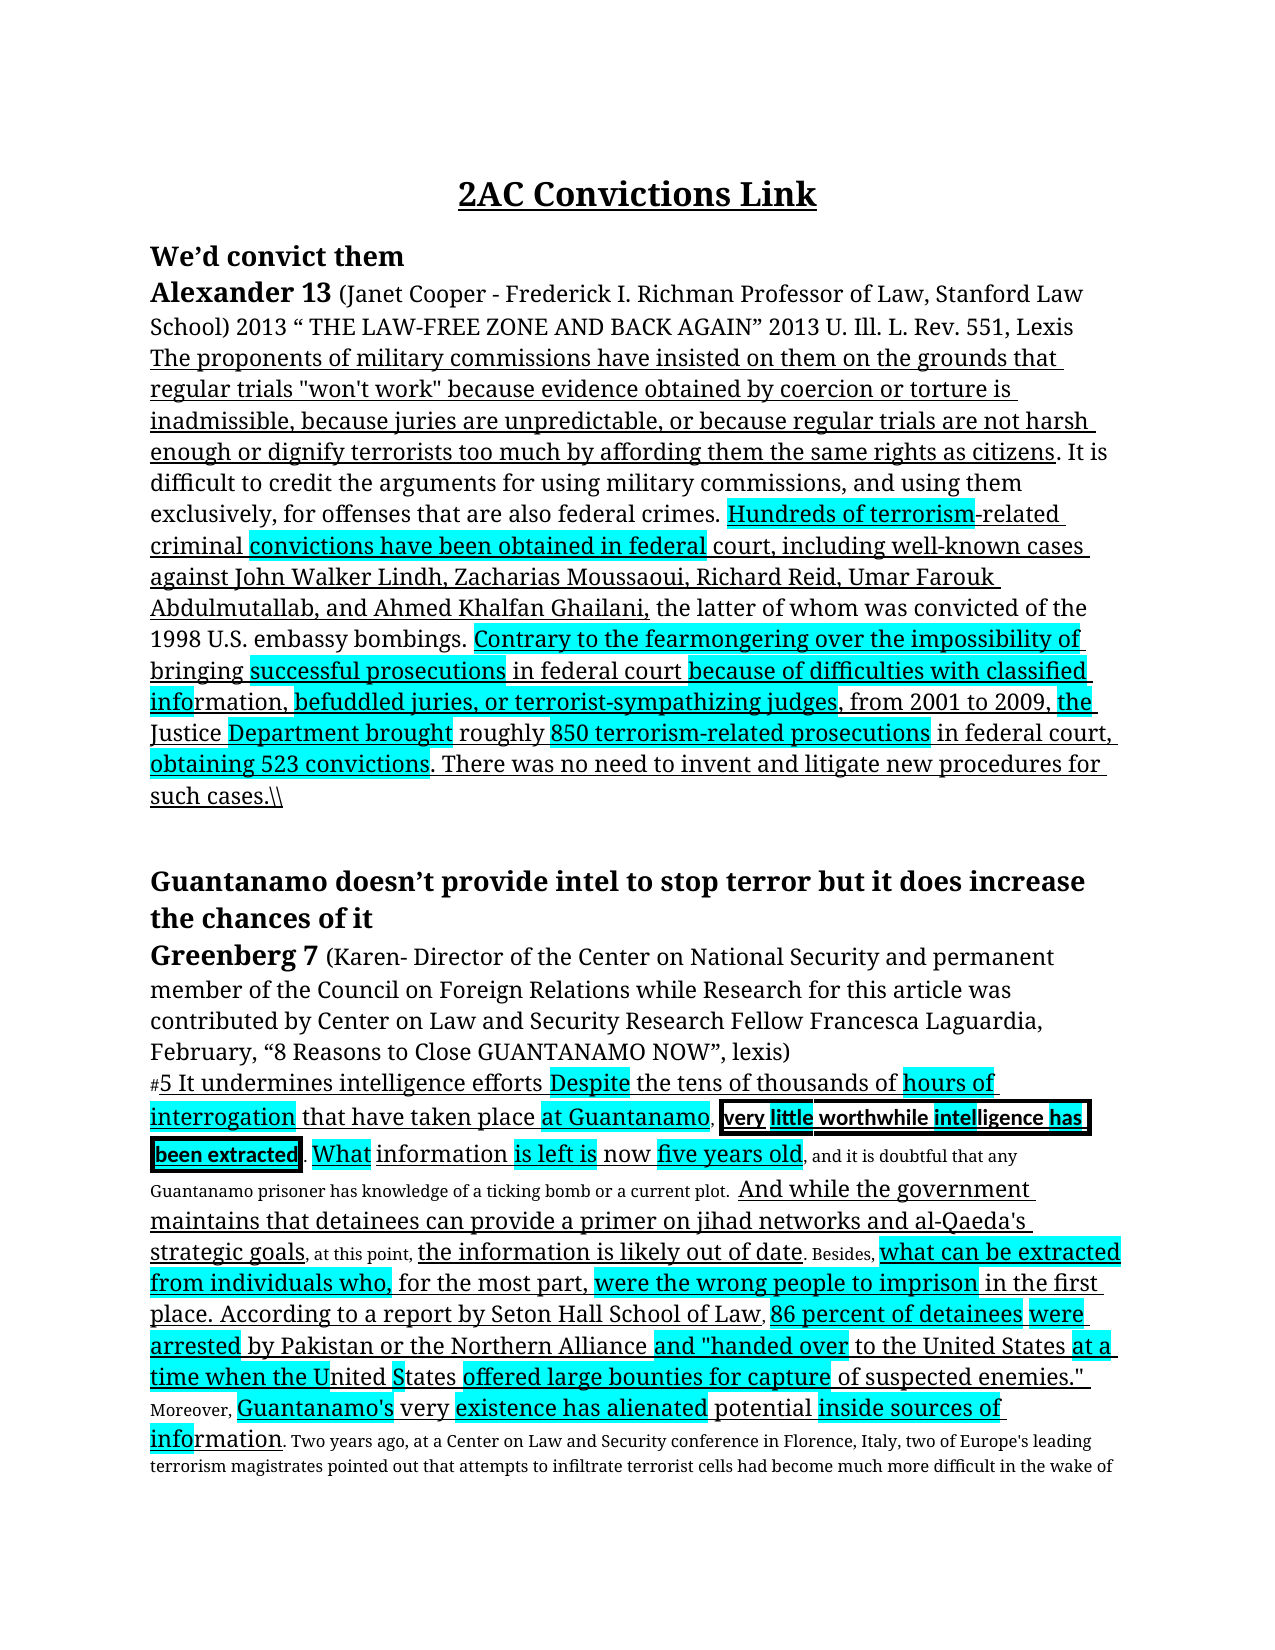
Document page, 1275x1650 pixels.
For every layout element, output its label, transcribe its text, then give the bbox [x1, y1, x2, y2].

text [150, 1067, 1125, 1477]
subtitle Guantanamo doesn’t provide intel to stop terror but it does increase the chances of it [150, 863, 1125, 937]
text The proponents of military commissions have insisted on them on the grounds that regular trials "won't work" because evidence obtained by coercion or torture is inadmissible, because juries are unpredictable, or because regular trials are not harsh enough or dignify terrorists too much by affording them the same rights as citizens. It is difficult to credit the arguments for using military commissions, and using them exclusively, for offenses that are also federal crimes. Hundreds of terrorism-related criminal convictions have been obtained in federal court, including well-known cases against John Walker Lindh, Zacharias Moussaoui, Richard Reid, Umar Farouk Abdulmutallab, and Ahmed Khalfan Ghailani, the latter of whom was convicted of the 1998 U.S. embassy bombings. Contrary to the fearmongering over the impossibility of bringing successful prosecutions in federal court because of difficulties with classified information, befuddled juries, or terrorist-sympathizing judges, from 2001 to 2009, the Justice Department brought roughly 850 terrorism-related prosecutions in federal court, obtaining 523 convictions. There was no need to invent and litigate new procedures for such cases.\\ [150, 342, 1125, 811]
subtitle We’d convict them [150, 237, 1125, 274]
subtitle 2AC Convictions Link [150, 171, 1125, 216]
text Alexander 13 (Janet Cooper - Frederick I. Richman Professor of Law, Stanford Law School) 2013 “ THE LAW-FREE ZONE AND BACK AGAIN” 2013 U. Ill. L. Rev. 551, Lexis [150, 274, 1125, 342]
text Greenberg 7 (Karen- Director of the Center on National Security and permanent member of the Council on Foreign Relations while Research for this article was contributed by Center on Law and Security Research Fellow Francesca Laguardia, February, “8 Reasons to Close GUANTANAMO NOW”, lexis) [150, 937, 1125, 1067]
